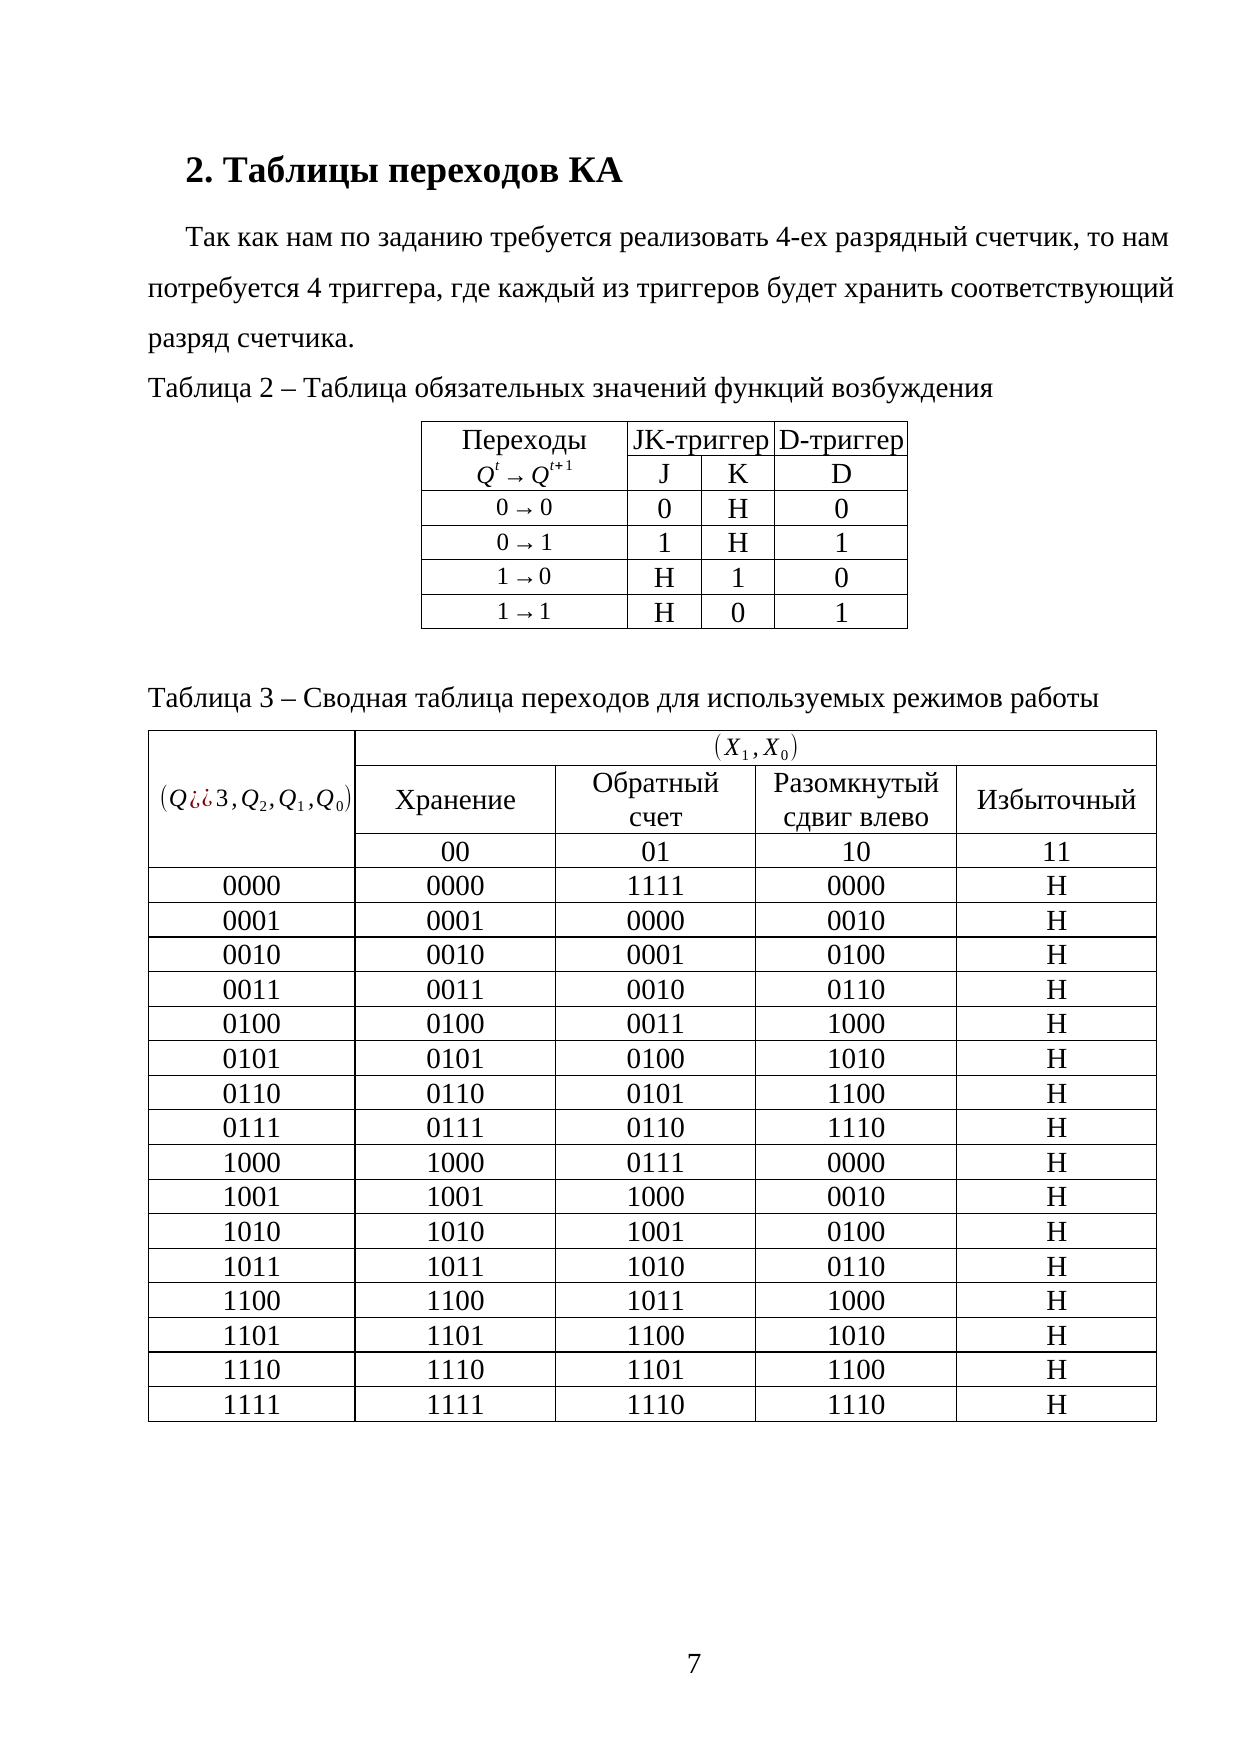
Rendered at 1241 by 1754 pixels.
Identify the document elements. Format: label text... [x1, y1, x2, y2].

table_cell D [775, 456, 907, 490]
table_cell Н [957, 1076, 1156, 1109]
table_cell Н [957, 1007, 1156, 1040]
table_cell 01 [556, 834, 755, 867]
table_cell Н [957, 1283, 1156, 1317]
table_cell 0101 [556, 1076, 755, 1109]
table_cell 1 [775, 595, 907, 628]
table_cell 1010 [149, 1214, 354, 1248]
table_cell 0000 [356, 868, 555, 902]
table_cell Н [957, 1214, 1156, 1248]
table_cell 0001 [556, 938, 755, 971]
table_cell Н [957, 1249, 1156, 1282]
text Таблица 3 – Сводная таблица переходов для используемых режимов работы [148, 680, 1181, 713]
table_cell 1001 [556, 1214, 755, 1248]
table_cell 1110 [356, 1353, 555, 1386]
table_cell Н [957, 1145, 1156, 1178]
table_header [149, 731, 354, 867]
table_cell Избыточный [957, 766, 1156, 833]
table_cell 1000 [756, 1283, 956, 1317]
table_cell 0100 [149, 1007, 354, 1040]
table_cell 0111 [556, 1145, 755, 1178]
table_cell Н [702, 491, 774, 524]
table_cell 0000 [756, 1145, 956, 1178]
table_cell 0001 [149, 903, 354, 936]
table_cell 0001 [356, 903, 555, 936]
table_cell 1101 [149, 1318, 354, 1351]
table_cell 0111 [149, 1110, 354, 1144]
table_cell 1111 [149, 1387, 354, 1421]
table_cell 11 [957, 834, 1156, 867]
table_cell 0110 [756, 972, 956, 1006]
table_cell 0110 [149, 1076, 354, 1109]
table_cell 0 [775, 491, 907, 524]
table_cell Н [957, 1318, 1156, 1351]
table_cell 0010 [756, 903, 956, 936]
table_cell 0100 [756, 1214, 956, 1248]
table_cell Н [957, 938, 1156, 971]
table_cell [422, 491, 627, 524]
table_cell 1010 [556, 1249, 755, 1282]
table_cell Обратный счет [556, 766, 755, 833]
table_header JK-триггер [628, 422, 774, 455]
table_cell 10 [756, 834, 956, 867]
table_cell 1001 [149, 1180, 354, 1213]
table_cell 1011 [356, 1249, 555, 1282]
table_cell 0110 [556, 1110, 755, 1144]
table_cell 1000 [756, 1007, 956, 1040]
table_header D-триггер [775, 422, 907, 455]
table_cell 1100 [356, 1283, 555, 1317]
table_cell 1001 [356, 1180, 555, 1213]
table_cell Н [957, 1041, 1156, 1075]
table_cell [422, 526, 627, 559]
table_cell Н [957, 972, 1156, 1006]
table_cell 0000 [756, 868, 956, 902]
table_cell 0101 [149, 1041, 354, 1075]
table_cell 1 [702, 560, 774, 594]
table_cell Н [957, 868, 1156, 902]
table_cell 1000 [556, 1180, 755, 1213]
table_cell 1110 [756, 1387, 956, 1421]
table_cell 0010 [149, 938, 354, 971]
table_cell 0110 [356, 1076, 555, 1109]
table_cell 0010 [556, 972, 755, 1006]
table_cell 1110 [149, 1353, 354, 1386]
table_header [356, 731, 1156, 764]
table_cell 0100 [356, 1007, 555, 1040]
table_cell 0 [775, 560, 907, 594]
table_cell 0100 [556, 1041, 755, 1075]
table_cell 00 [356, 834, 555, 867]
table_cell Н [957, 1110, 1156, 1144]
table_cell Н [628, 560, 701, 594]
table_cell 0 [628, 491, 701, 524]
table_cell Разомкнутый сдвиг влево [756, 766, 956, 833]
table_cell 1100 [756, 1353, 956, 1386]
table_cell 1101 [556, 1353, 755, 1386]
text Так как нам по заданию требуется реализовать 4-ех разрядный счетчик, то нам потребуется 4 триггера, где каждый из триггеров будет хранить соответствующий разряд счетчика. [148, 219, 1181, 354]
table_cell 1100 [556, 1318, 755, 1351]
table_cell Н [702, 526, 774, 559]
table_cell Н [957, 903, 1156, 936]
table_cell Хранение [356, 766, 555, 833]
table_cell 1011 [556, 1283, 755, 1317]
table_cell 0010 [756, 1180, 956, 1213]
table_cell [422, 560, 627, 594]
table_header Переходы [422, 422, 627, 490]
table_cell 0100 [756, 938, 956, 971]
table_cell 0110 [756, 1249, 956, 1282]
table_cell 1101 [356, 1318, 555, 1351]
table_cell 0111 [356, 1110, 555, 1144]
table_cell 1111 [556, 868, 755, 902]
table_cell 1000 [356, 1145, 555, 1178]
text Таблица 2 – Таблица обязательных значений функций возбуждения [148, 371, 1181, 404]
table_cell 1100 [149, 1283, 354, 1317]
table_cell 1011 [149, 1249, 354, 1282]
table_cell 1 [775, 526, 907, 559]
table_cell 1010 [756, 1318, 956, 1351]
table_cell 0011 [556, 1007, 755, 1040]
table_cell 1 [628, 526, 701, 559]
subtitle Таблицы переходов КА [185, 147, 1181, 190]
table_cell 0010 [356, 938, 555, 971]
table_cell Н [957, 1180, 1156, 1213]
table_cell 0000 [556, 903, 755, 936]
table_cell Н [957, 1387, 1156, 1421]
table_cell Н [628, 595, 701, 628]
table_cell 1010 [356, 1214, 555, 1248]
table_cell J [628, 456, 701, 490]
table_cell 1110 [556, 1387, 755, 1421]
table_cell Н [957, 1353, 1156, 1386]
table_cell 1010 [756, 1041, 956, 1075]
table_cell 1111 [356, 1387, 555, 1421]
table_cell 0000 [149, 868, 354, 902]
table_cell K [702, 456, 774, 490]
table_cell [422, 595, 627, 628]
table_cell 0011 [356, 972, 555, 1006]
table_cell 1110 [756, 1110, 956, 1144]
table_cell 0 [702, 595, 774, 628]
table_cell 1100 [756, 1076, 956, 1109]
table_cell 0011 [149, 972, 354, 1006]
table_cell 0101 [356, 1041, 555, 1075]
table_cell 1000 [149, 1145, 354, 1178]
